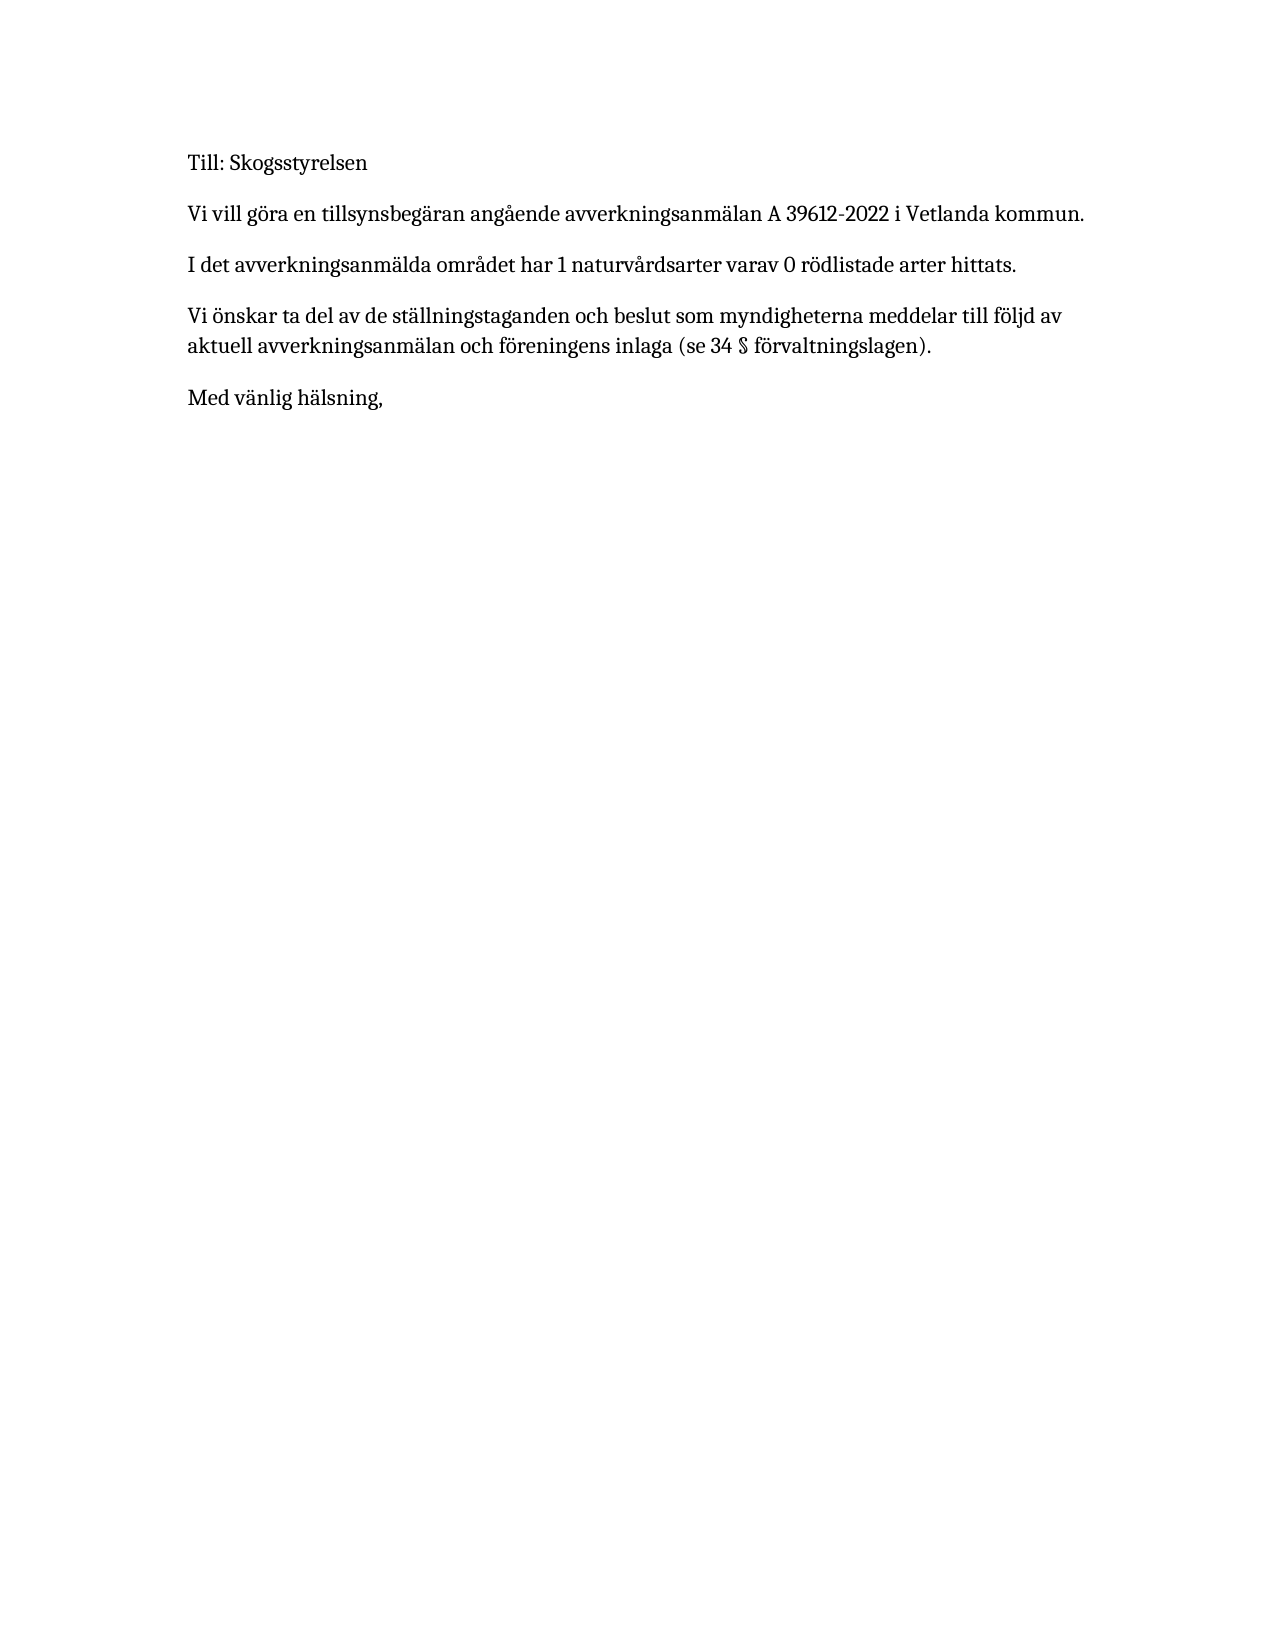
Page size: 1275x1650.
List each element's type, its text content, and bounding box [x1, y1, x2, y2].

text Vi önskar ta del av de ställningstaganden och beslut som myndigheterna meddelar till följd av aktuell avverkningsanmälan och föreningens inlaga (se 34 § förvaltningslagen). [187, 303, 1087, 360]
text Med vänlig hälsning, [187, 384, 1087, 441]
text Vi vill göra en tillsynsbegäran angående avverkningsanmälan A 39612-2022 i Vetlanda kommun. [187, 201, 1087, 227]
text I det avverkningsanmälda området har 1 naturvårdsarter varav 0 rödlistade arter hittats. [187, 252, 1087, 278]
text Till: Skogsstyrelsen [187, 150, 1087, 176]
